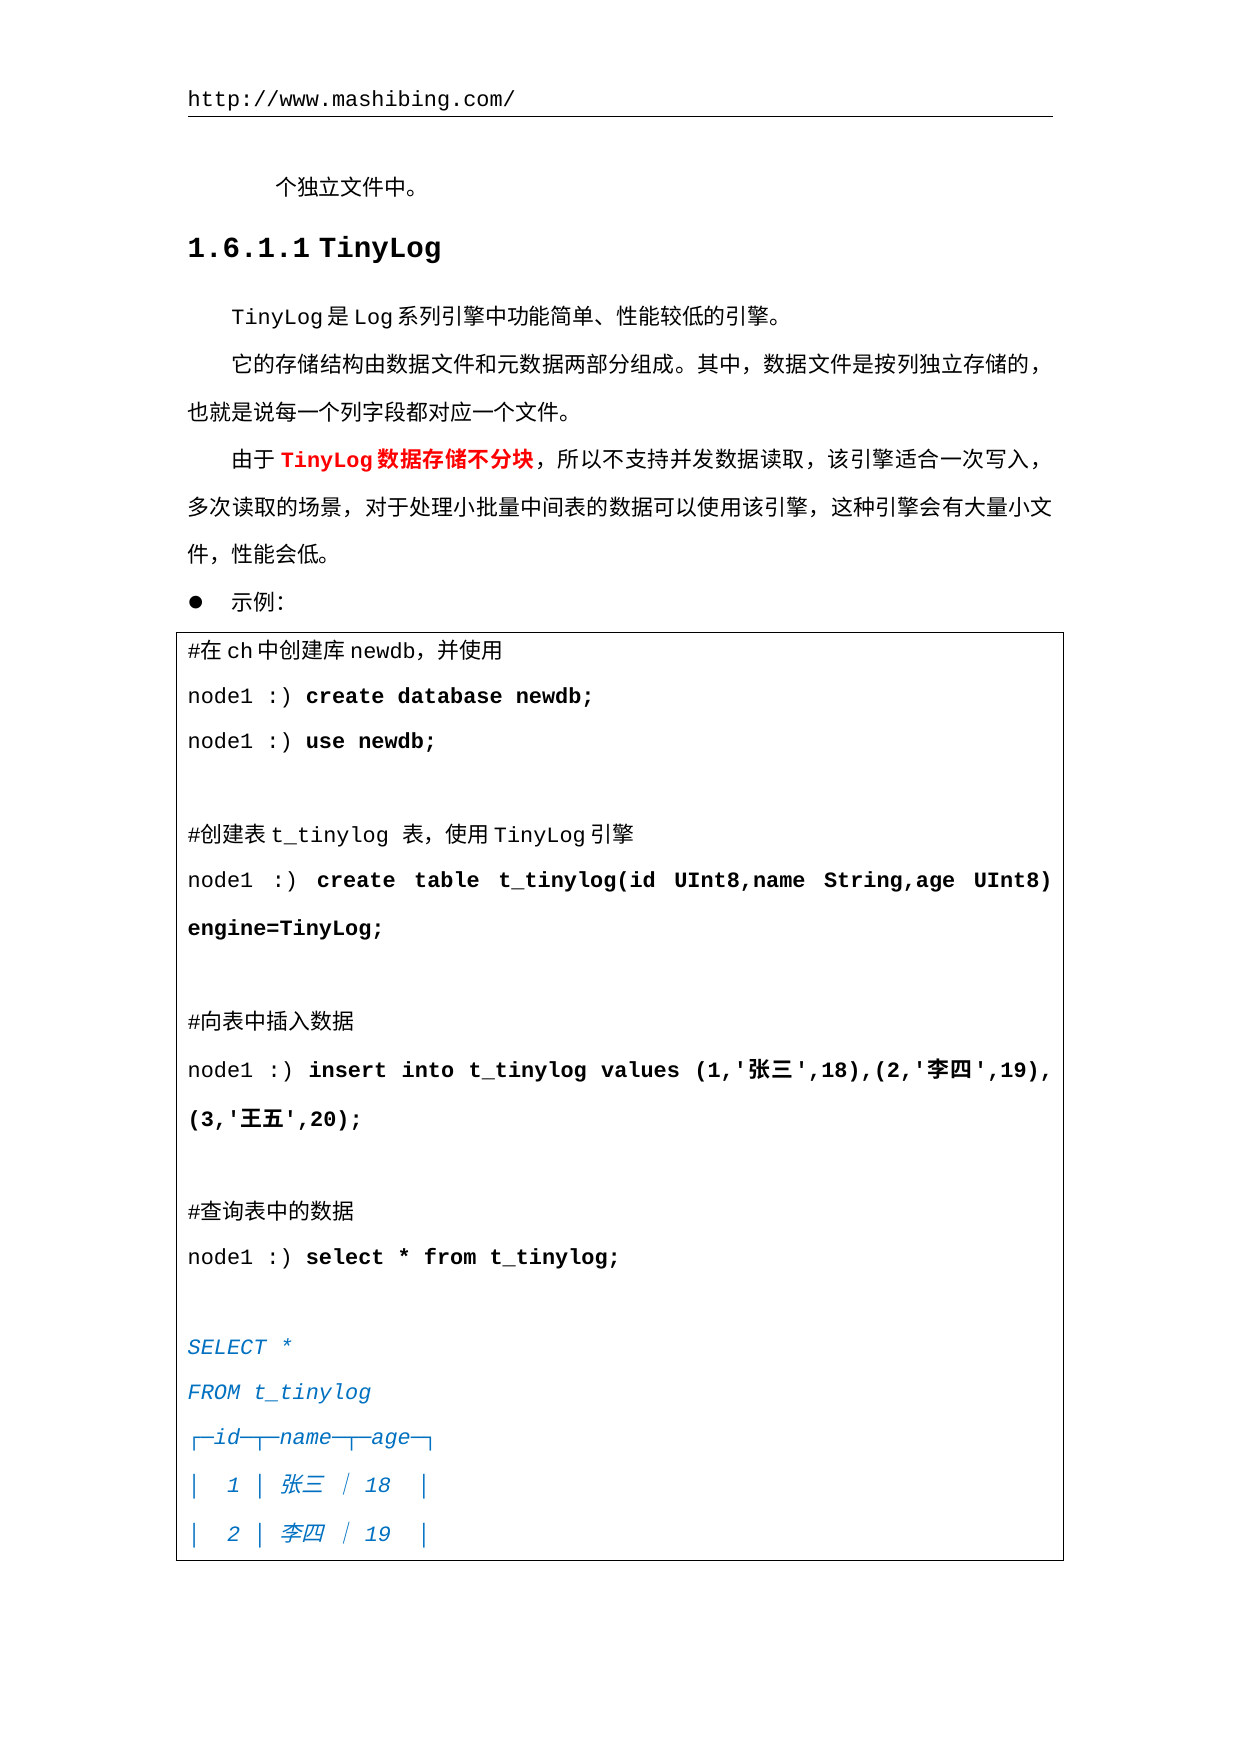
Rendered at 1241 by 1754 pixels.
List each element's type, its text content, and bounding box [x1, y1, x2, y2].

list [231, 170, 1053, 202]
subtitle TinyLog [187, 218, 1053, 283]
text TinyLog是Log系列引擎中功能简单、性能较低的引擎。 [187, 299, 1053, 331]
text 由于TinyLog数据存储不分块，所以不支持并发数据读取，该引擎适合一次写入，多次读取的场景，对于处理小批量中间表的数据可以使用该引擎，这种引擎会有大量小文件，性能会低。 [187, 442, 1053, 569]
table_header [177, 633, 1063, 1560]
text 它的存储结构由数据文件和元数据两部分组成。其中，数据文件是按列独立存储的，也就是说每一个列字段都对应一个文件。 [187, 347, 1053, 426]
list 示例： [187, 585, 1053, 616]
